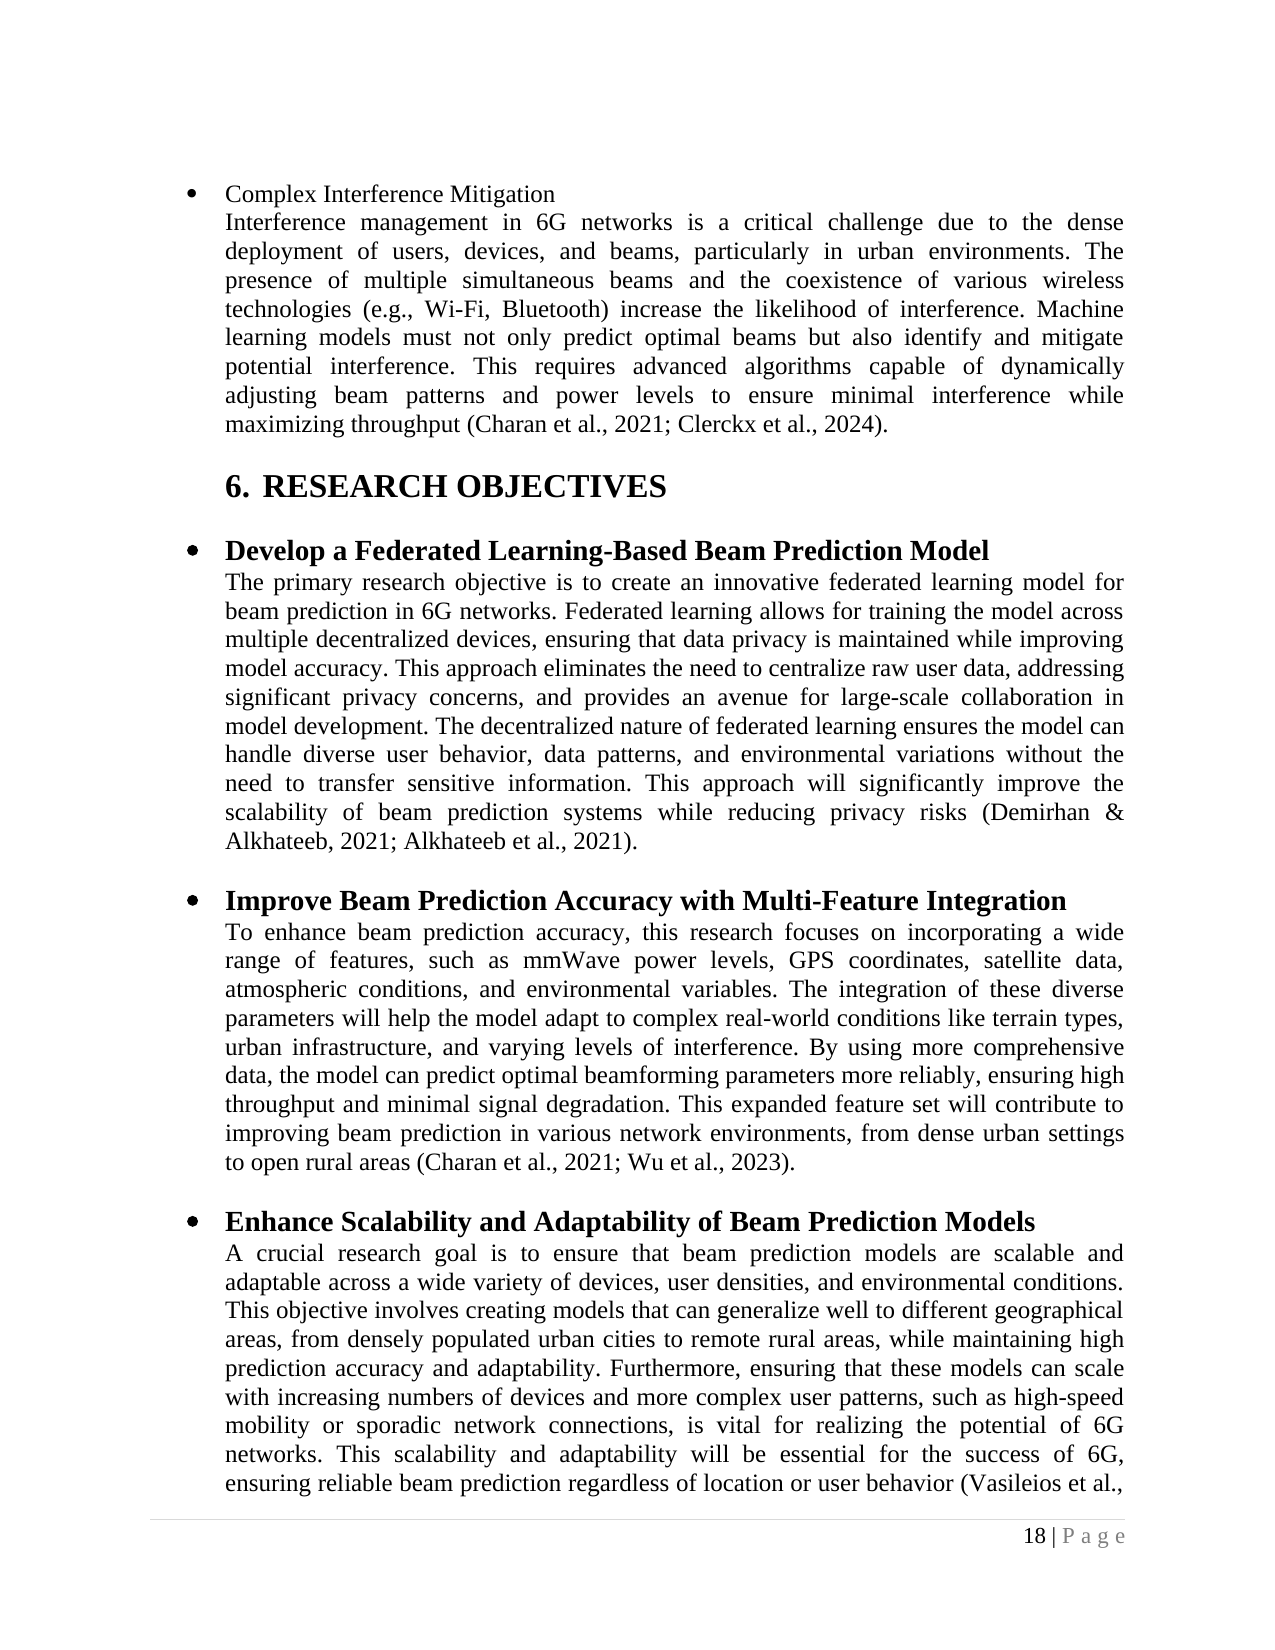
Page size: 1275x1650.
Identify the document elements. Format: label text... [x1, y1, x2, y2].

list RESEARCH OBJECTIVES [225, 466, 1125, 504]
text To enhance beam prediction accuracy, this research focuses on incorporating a wide range of features, such as mmWave power levels, GPS coordinates, satellite data, atmospheric conditions, and environmental variables. The integration of these diverse parameters will help the model adapt to complex real-world conditions like terrain types, urban infrastructure, and varying levels of interference. By using more comprehensive data, the model can predict optimal beamforming parameters more reliably, ensuring high throughput and minimal signal degradation. This expanded feature set will contribute to improving beam prediction in various network environments, from dense urban settings to open rural areas (Charan et al., 2021; Wu et al., 2023). [225, 917, 1125, 1176]
text The primary research objective is to create an innovative federated learning model for beam prediction in 6G networks. Federated learning allows for training the model across multiple decentralized devices, ensuring that data privacy is maintained while improving model accuracy. This approach eliminates the need to centralize raw user data, addressing significant privacy concerns, and provides an avenue for large-scale collaboration in model development. The decentralized nature of federated learning ensures the model can handle diverse user behavior, data patterns, and environmental variations without the need to transfer sensitive information. This approach will significantly improve the scalability of beam prediction systems while reducing privacy risks (Demirhan & Alkhateeb, 2021; Alkhateeb et al., 2021). [225, 567, 1125, 854]
list Develop a Federated Learning-Based Beam Prediction Model [187, 533, 1125, 567]
list Improve Beam Prediction Accuracy with Multi-Feature Integration [187, 883, 1125, 917]
list Complex Interference Mitigation [187, 179, 1125, 207]
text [225, 1238, 1125, 1497]
text Interference management in 6G networks is a critical challenge due to the dense deployment of users, devices, and beams, particularly in urban environments. The presence of multiple simultaneous beams and the coexistence of various wireless technologies (e.g., Wi-Fi, Bluetooth) increase the likelihood of interference. Machine learning models must not only predict optimal beams but also identify and mitigate potential interference. This requires advanced algorithms capable of dynamically adjusting beam patterns and power levels to ensure minimal interference while maximizing throughput (Charan et al., 2021; Clerckx et al., 2024). [225, 207, 1125, 437]
list Enhance Scalability and Adaptability of Beam Prediction Models [187, 1204, 1125, 1238]
